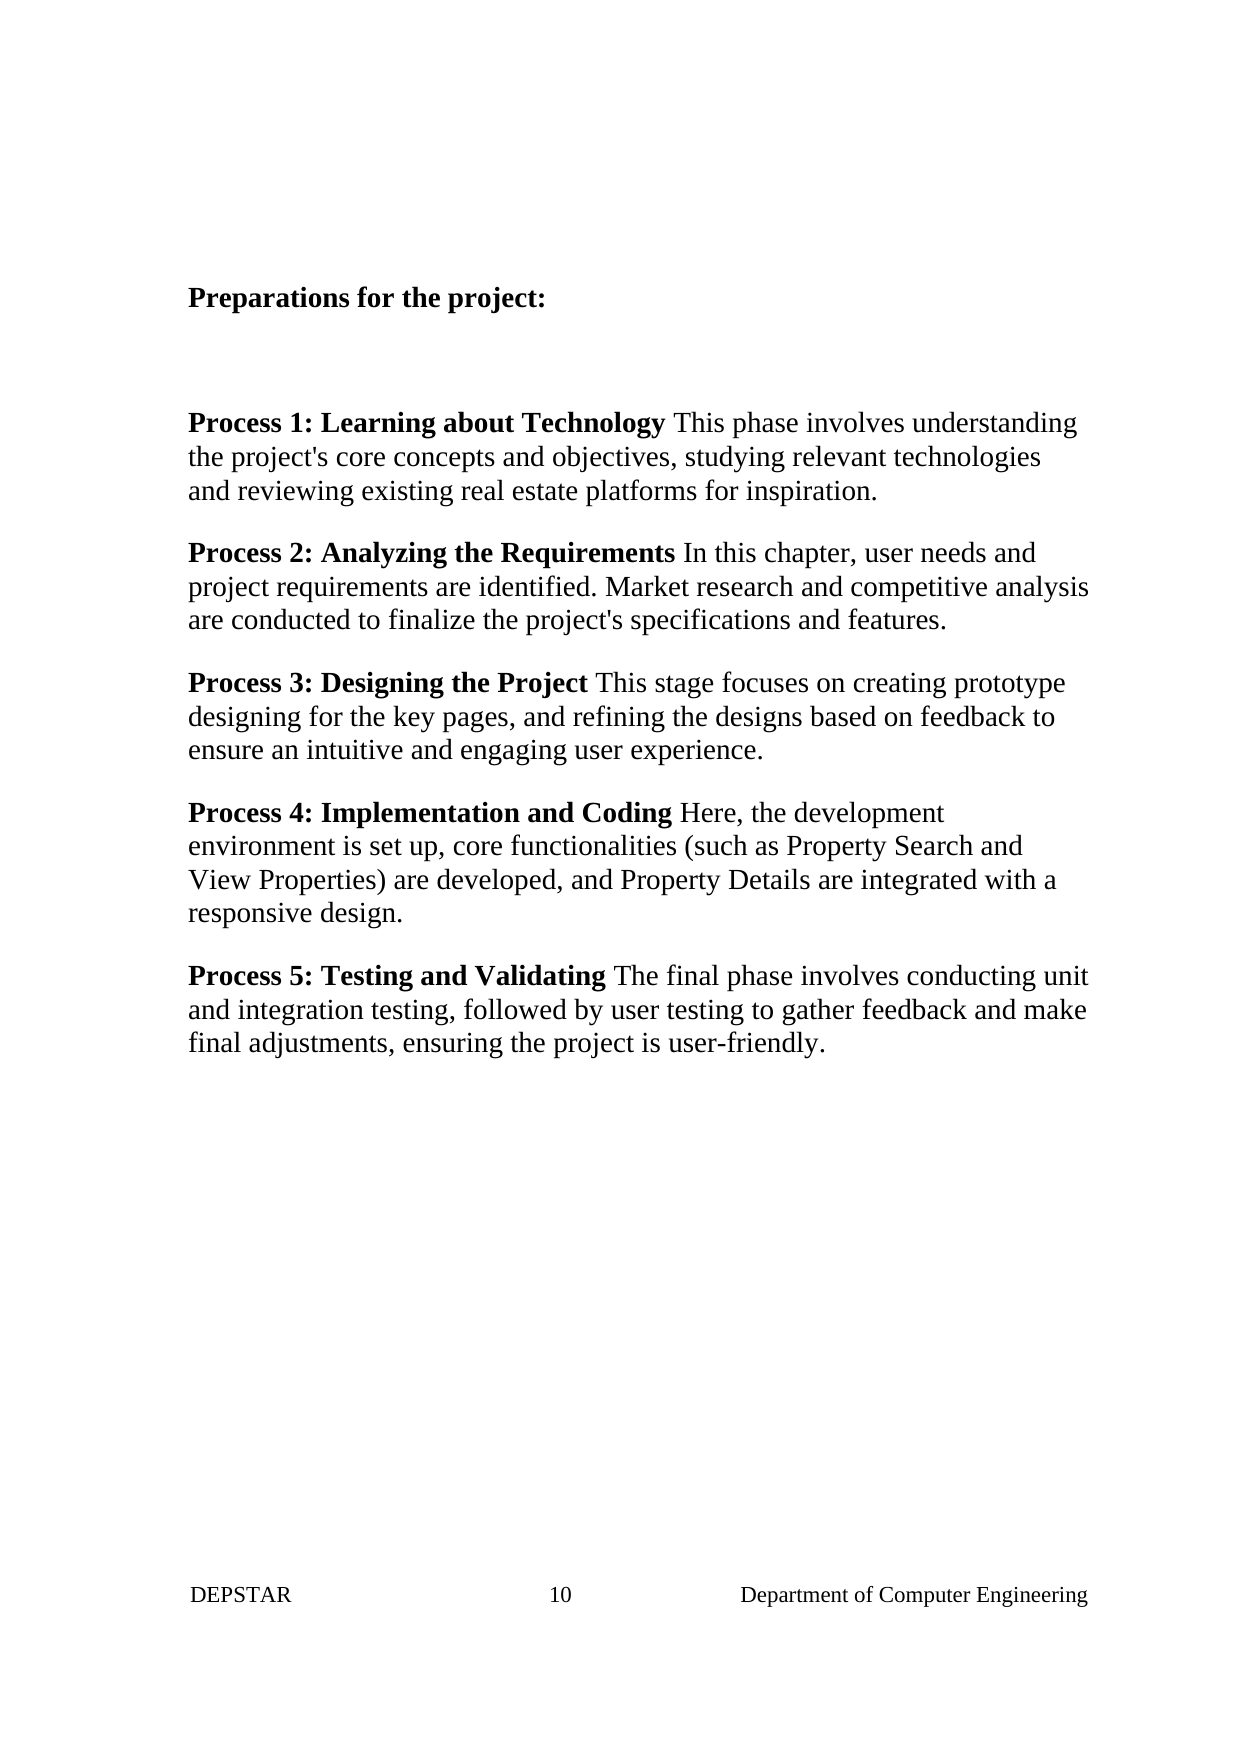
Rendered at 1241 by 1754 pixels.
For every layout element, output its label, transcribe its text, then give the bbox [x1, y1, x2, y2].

text Process 4: Implementation and Coding Here, the development environment is set up, core functionalities (such as Property Search and View Properties) are developed, and Property Details are integrated with a responsive design. [188, 795, 1090, 929]
text Process 5: Testing and Validating The final phase involves conducting unit and integration testing, followed by user testing to gather feedback and make final adjustments, ensuring the project is user-friendly. [188, 958, 1090, 1059]
text Preparations for the project: [188, 280, 1090, 314]
text Process 1: Learning about Technology This phase involves understanding the project's core concepts and objectives, studying relevant technologies and reviewing existing real estate platforms for inspiration. [188, 406, 1090, 506]
text Process 3: Designing the Project This stage focuses on creating prototype designing for the key pages, and refining the designs based on feedback to ensure an intuitive and engaging user experience. [188, 665, 1090, 766]
text Process 2: Analyzing the Requirements In this chapter, user needs and project requirements are identified. Market research and competitive analysis are conducted to finalize the project's specifications and features. [188, 535, 1090, 636]
